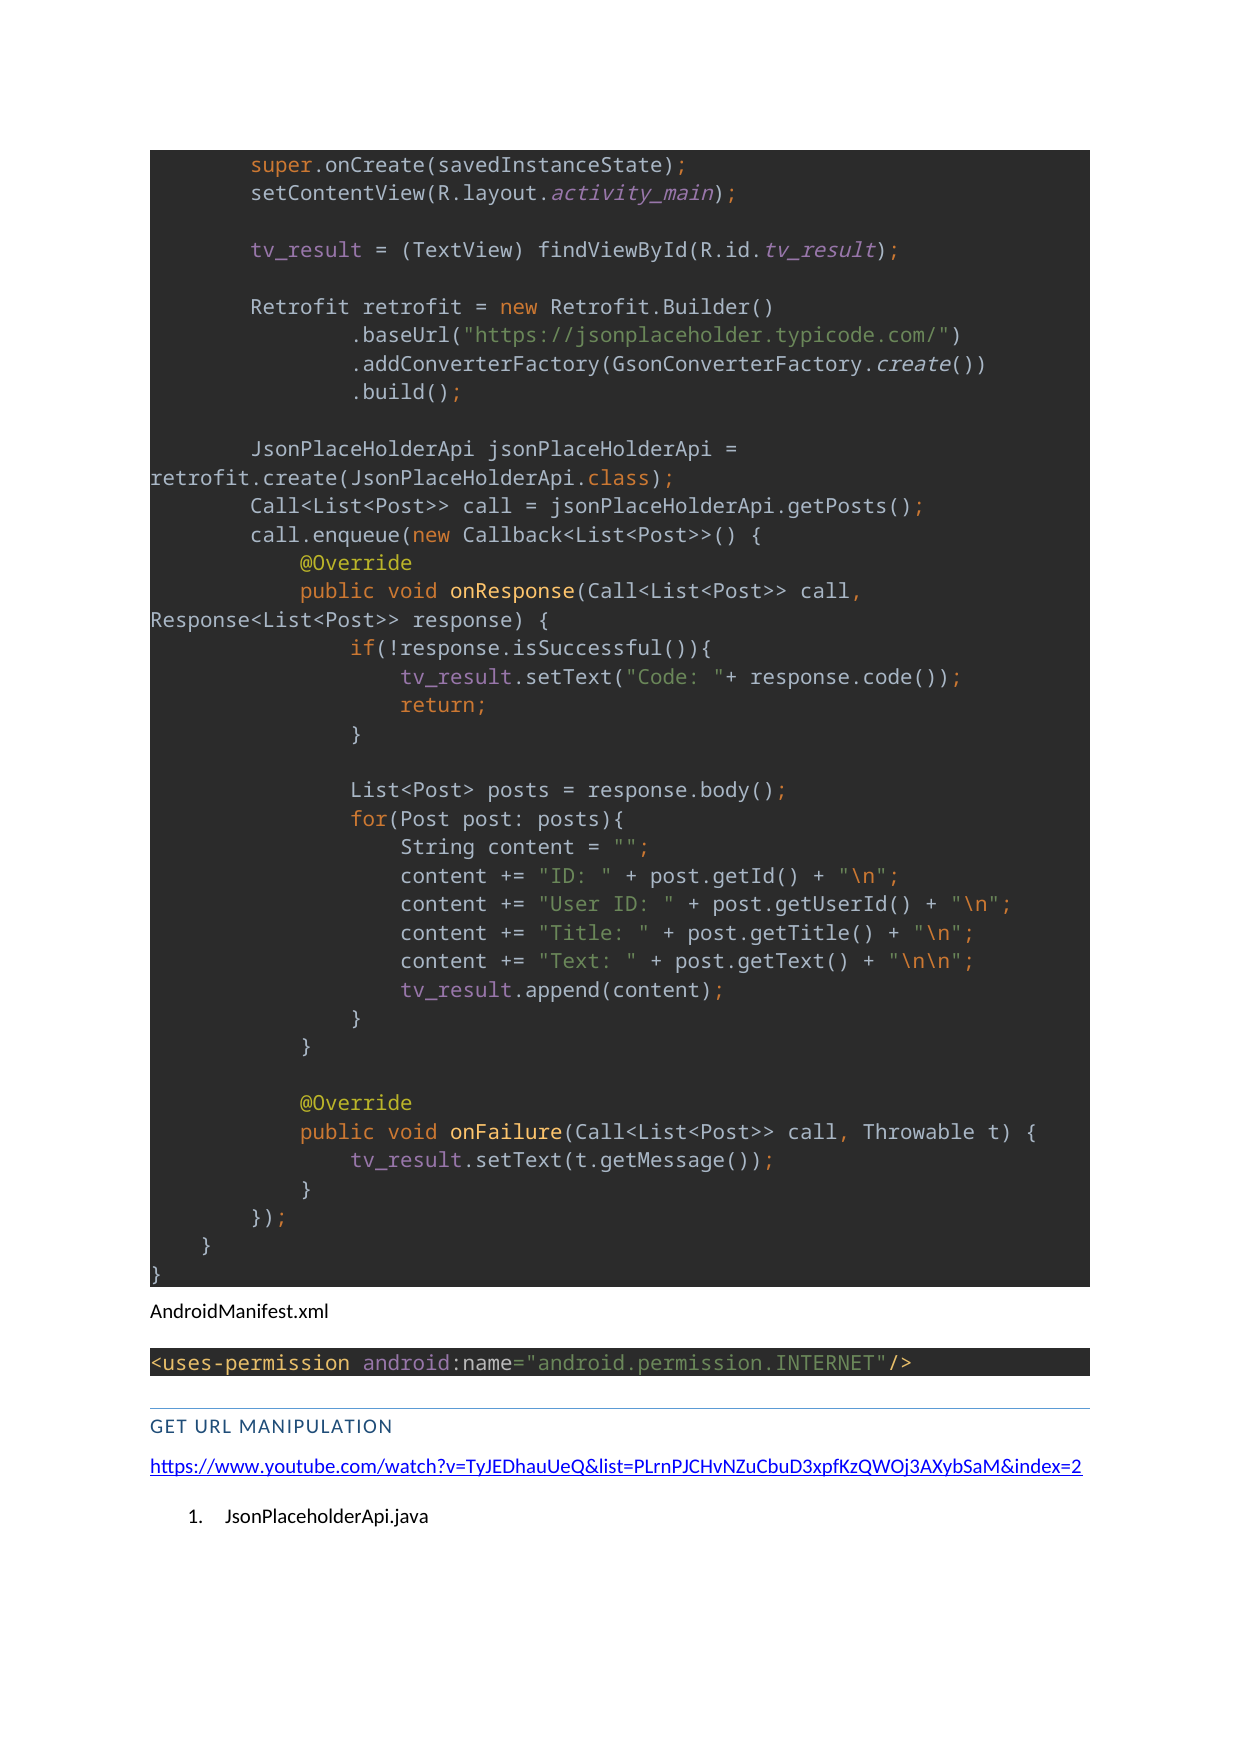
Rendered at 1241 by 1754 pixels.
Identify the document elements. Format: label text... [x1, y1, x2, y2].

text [150, 150, 1090, 1287]
subtitle GET URL MANIPULATION [150, 1409, 1090, 1439]
text <uses-permission android:name="android.permission.INTERNET"/> [150, 1348, 1090, 1376]
text https://www.youtube.com/watch?v=TyJEDhauUeQ&list=PLrnPJCHvNZuCbuD3xpfKzQWOj3AXybSaM&index=2 [150, 1453, 1090, 1478]
text AndroidManifest.xml [150, 1298, 1090, 1323]
list JsonPlaceholderApi.java [187, 1503, 1090, 1528]
